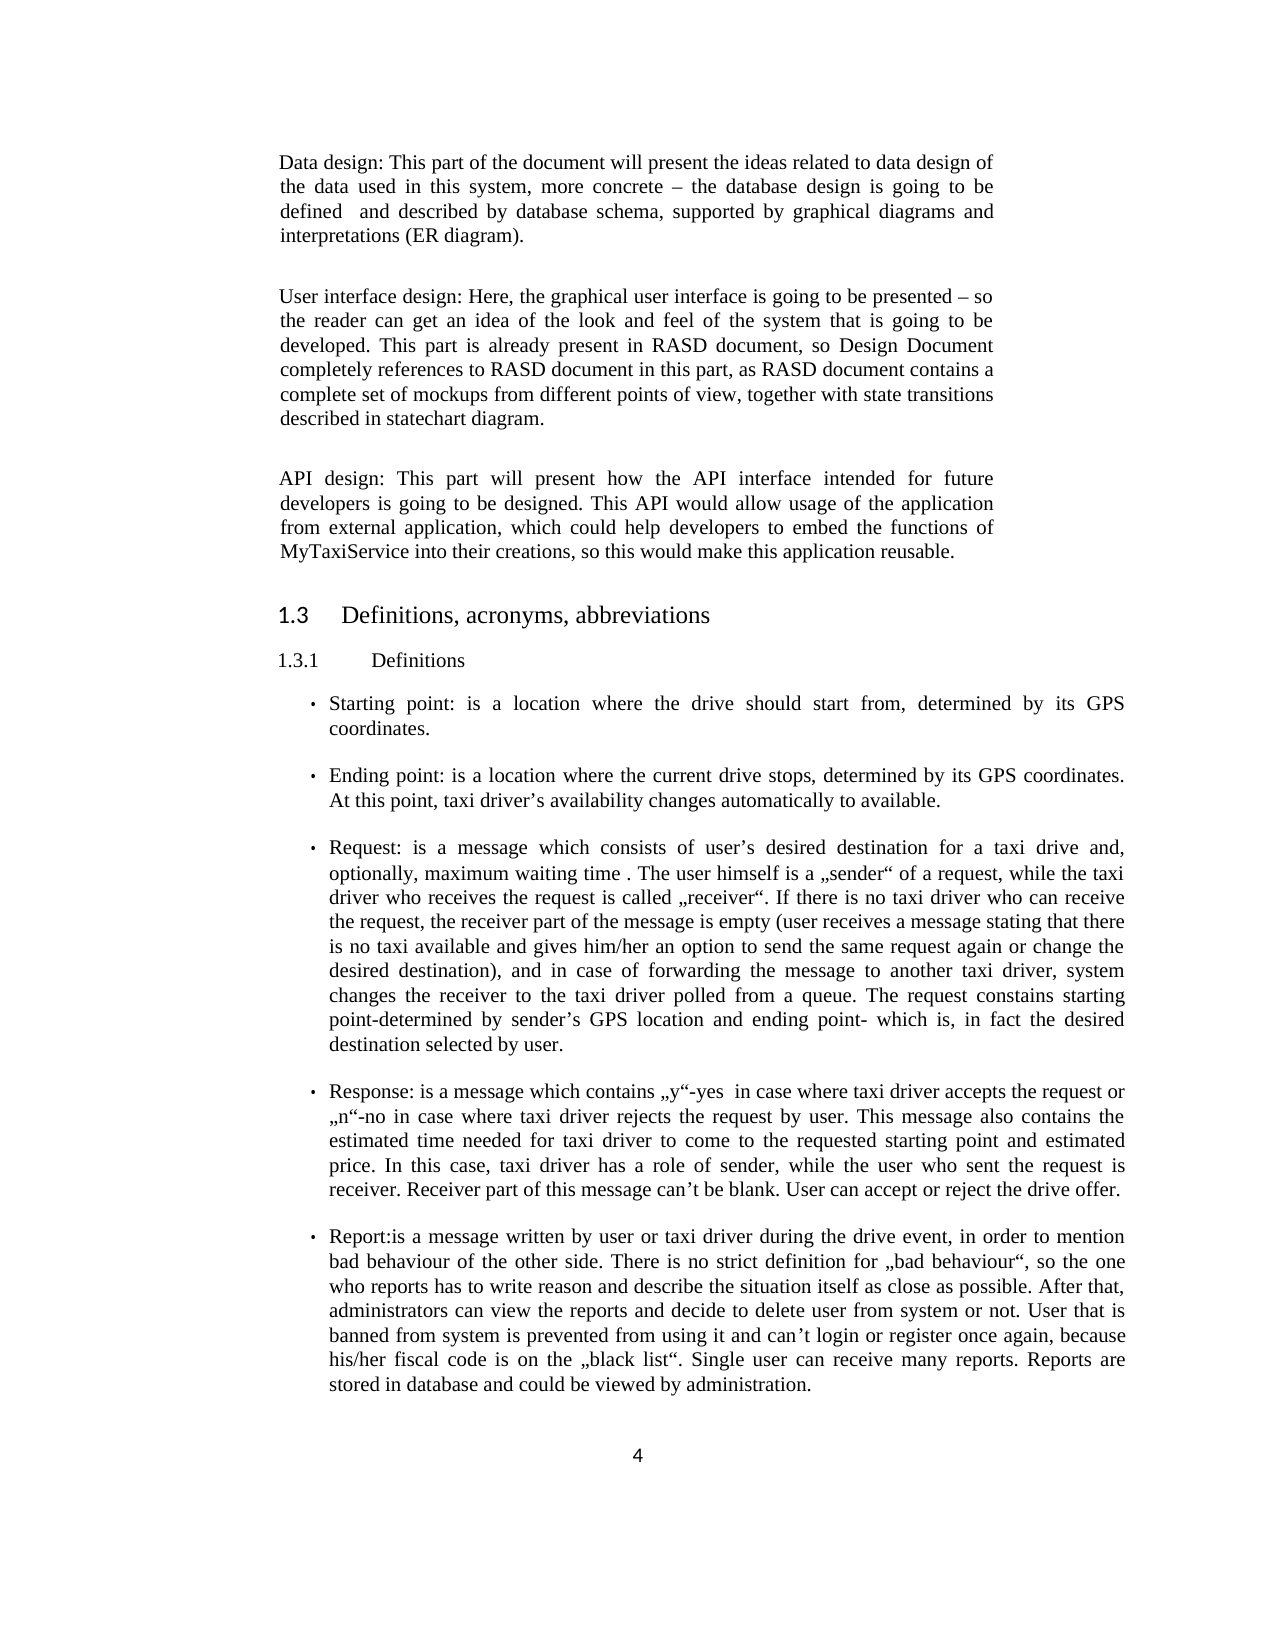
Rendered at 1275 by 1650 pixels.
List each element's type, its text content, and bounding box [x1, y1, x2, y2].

list Starting point: is a location where the drive should start from, determined by its GPS coordinates. [308, 691, 1127, 740]
text User interface design: Here, the graphical user interface is going to be presented – so the reader can get an idea of the look and feel of the system that is going to be developed. This part is already present in RASD document, so Design Document completely references to RASD document in this part, as RASD document contains a complete set of mockups from different points of view, together with state transitions described in statechart diagram. [279, 283, 995, 430]
subtitle Definitions, acronyms, abbreviations [277, 599, 1127, 630]
list Report:is a message written by user or taxi driver during the drive event, in order to mention bad behaviour of the other side. There is no strict definition for „bad behaviour“, so the one who reports has to write reason and describe the situation itself as close as possible. After that, administrators can view the reports and decide to delete user from system or not. User that is banned from system is prevented from using it and can’t login or register once again, because his/her fiscal code is on the „black list“. Single user can receive many reports. Reports are stored in database and could be viewed by administration. [308, 1224, 1127, 1396]
text 1.3.1 Definitions [277, 648, 1127, 672]
list Request: is a message which consists of user’s desired destination for a taxi drive and, optionally, maximum waiting time . The user himself is a „sender“ of a request, while the taxi driver who receives the request is called „receiver“. If there is no taxi driver who can receive the request, the receiver part of the message is empty (user receives a message stating that there is no taxi available and gives him/her an option to send the same request again or change the desired destination), and in case of forwarding the message to another taxi driver, system changes the receiver to the taxi driver polled from a queue. The request constains starting point-determined by sender’s GPS location and ending point- which is, in fact the desired destination selected by user. [308, 835, 1127, 1056]
text Data design: This part of the document will present the ideas related to data design of the data used in this system, more concrete – the database design is going to be defined and described by database schema, supported by graphical diagrams and interpretations (ER diagram). [279, 150, 995, 247]
list Ending point: is a location where the current drive stops, determined by its GPS coordinates. At this point, taxi driver’s availability changes automatically to available. [308, 763, 1127, 812]
list Response: is a message which contains „y“-yes in case where taxi driver accepts the request or „n“-no in case where taxi driver rejects the request by user. This message also contains the estimated time needed for taxi driver to come to the requested starting point and estimated price. In this case, taxi driver has a role of sender, while the user who sent the request is receiver. Receiver part of this message can’t be blank. User can accept or reject the drive offer. [308, 1079, 1127, 1201]
text API design: This part will present how the API interface intended for future developers is going to be designed. This API would allow usage of the application from external application, which could help developers to embed the functions of MyTaxiService into their creations, so this would make this application reusable. [279, 466, 995, 563]
